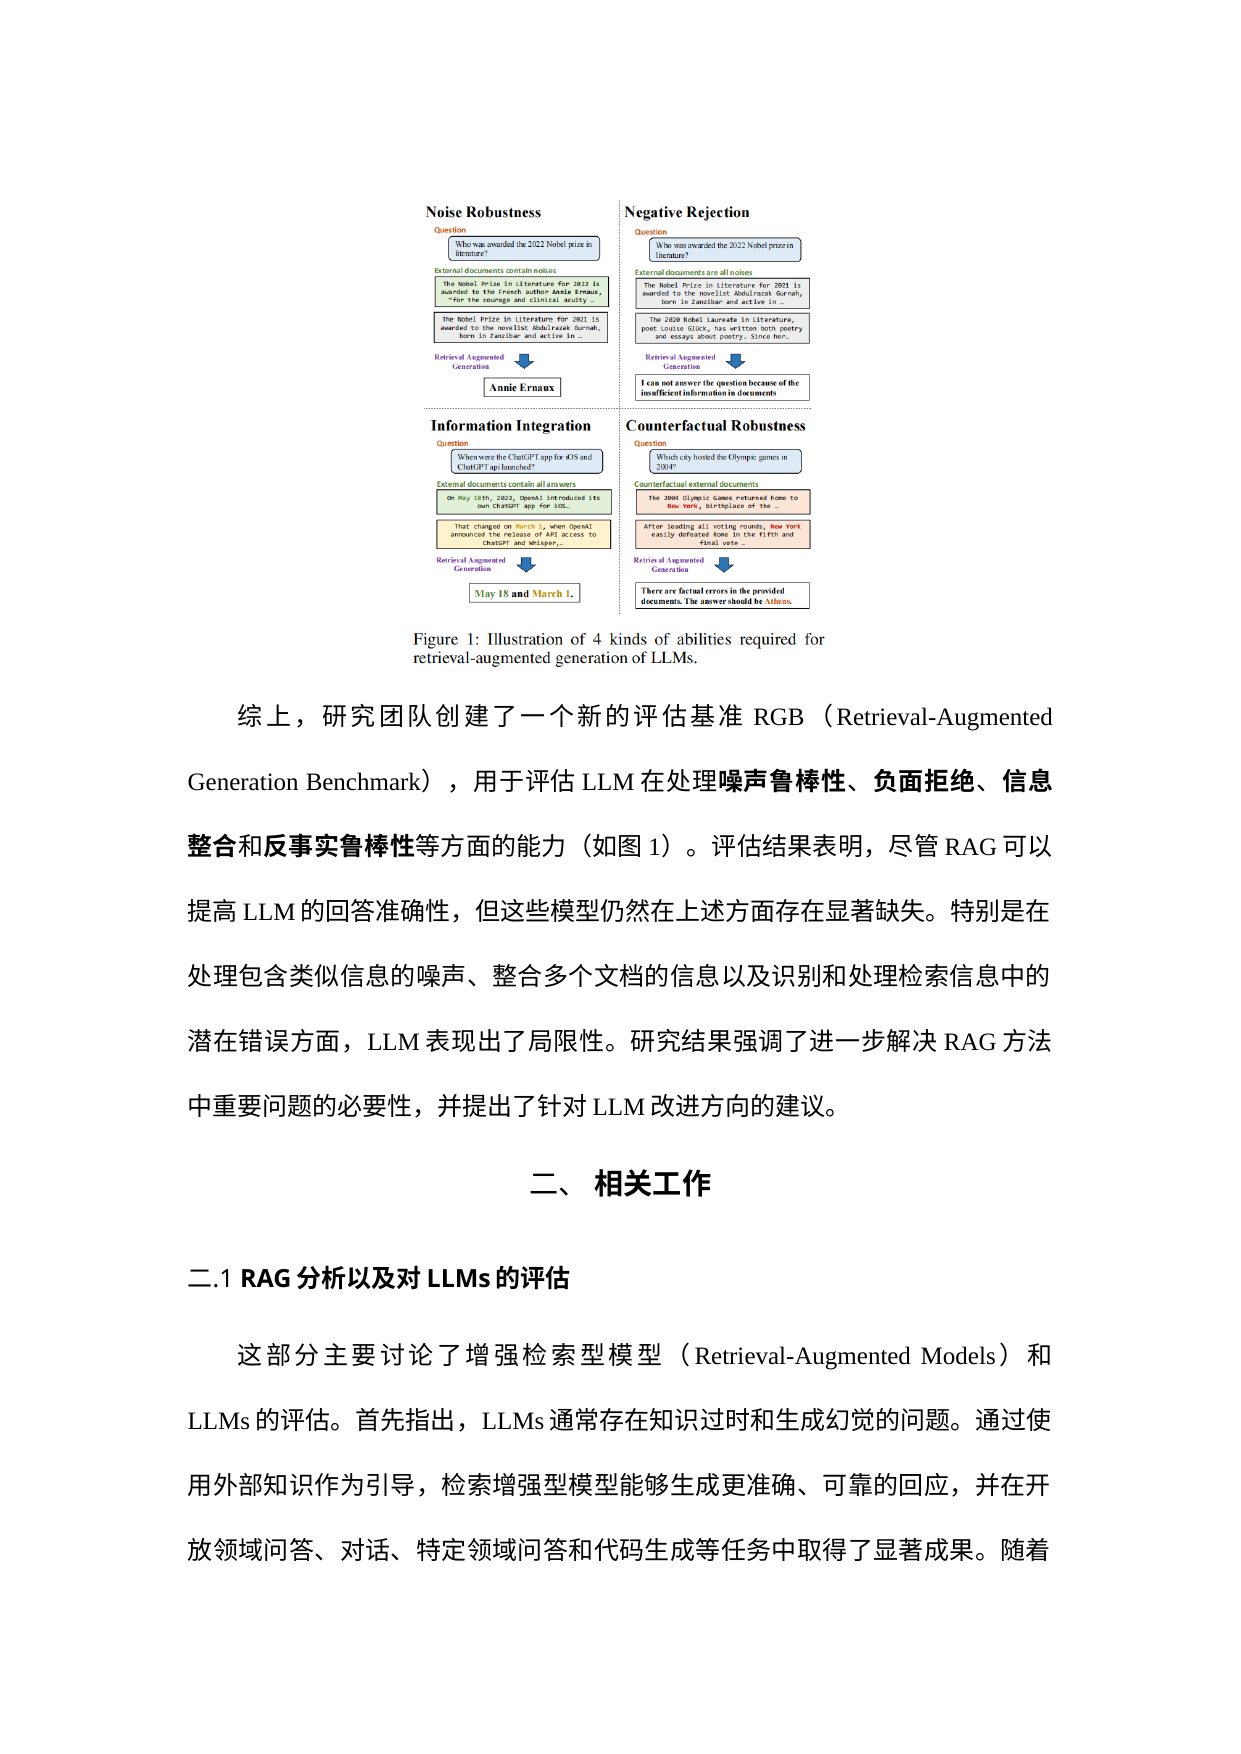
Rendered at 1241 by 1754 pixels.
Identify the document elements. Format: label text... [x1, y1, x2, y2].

text 综上，研究团队创建了一个新的评估基准RGB（Retrieval-Augmented Generation Benchmark），用于评估LLM在处理噪声鲁棒性、负面拒绝、信息整合和反事实鲁棒性等方面的能力（如图1）。评估结果表明，尽管RAG可以提高LLM的回答准确性，但这些模型仍然在上述方面存在显著缺失。特别是在处理包含类似信息的噪声、整合多个文档的信息以及识别和处理检索信息中的潜在错误方面，LLM表现出了局限性。研究结果强调了进一步解决RAG方法中重要问题的必要性，并提出了针对LLM改进方向的建议。 [187, 162, 1053, 1137]
picture [408, 194, 832, 677]
subtitle 相关工作 [187, 1149, 1053, 1214]
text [187, 1321, 1053, 1581]
subtitle RAG分析以及对LLMs的评估 [187, 1244, 1053, 1309]
